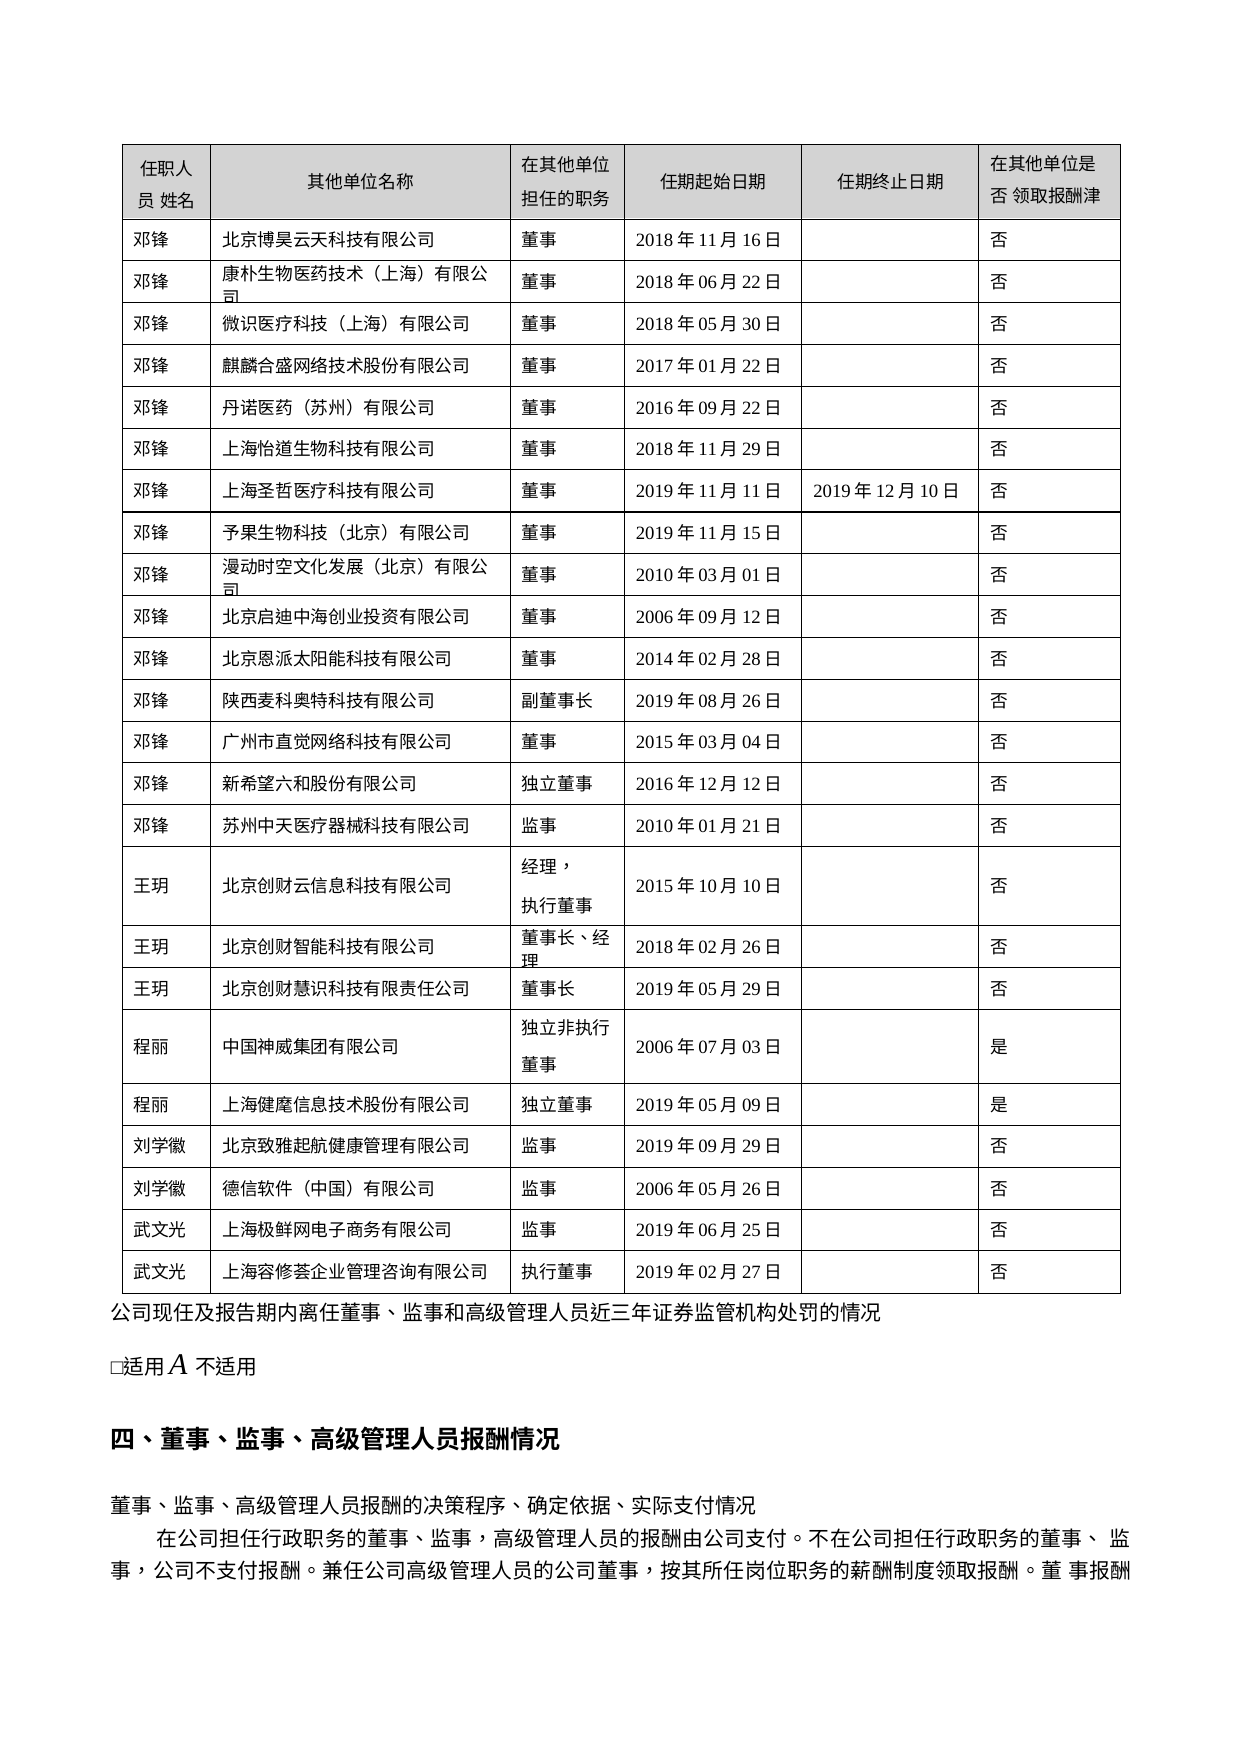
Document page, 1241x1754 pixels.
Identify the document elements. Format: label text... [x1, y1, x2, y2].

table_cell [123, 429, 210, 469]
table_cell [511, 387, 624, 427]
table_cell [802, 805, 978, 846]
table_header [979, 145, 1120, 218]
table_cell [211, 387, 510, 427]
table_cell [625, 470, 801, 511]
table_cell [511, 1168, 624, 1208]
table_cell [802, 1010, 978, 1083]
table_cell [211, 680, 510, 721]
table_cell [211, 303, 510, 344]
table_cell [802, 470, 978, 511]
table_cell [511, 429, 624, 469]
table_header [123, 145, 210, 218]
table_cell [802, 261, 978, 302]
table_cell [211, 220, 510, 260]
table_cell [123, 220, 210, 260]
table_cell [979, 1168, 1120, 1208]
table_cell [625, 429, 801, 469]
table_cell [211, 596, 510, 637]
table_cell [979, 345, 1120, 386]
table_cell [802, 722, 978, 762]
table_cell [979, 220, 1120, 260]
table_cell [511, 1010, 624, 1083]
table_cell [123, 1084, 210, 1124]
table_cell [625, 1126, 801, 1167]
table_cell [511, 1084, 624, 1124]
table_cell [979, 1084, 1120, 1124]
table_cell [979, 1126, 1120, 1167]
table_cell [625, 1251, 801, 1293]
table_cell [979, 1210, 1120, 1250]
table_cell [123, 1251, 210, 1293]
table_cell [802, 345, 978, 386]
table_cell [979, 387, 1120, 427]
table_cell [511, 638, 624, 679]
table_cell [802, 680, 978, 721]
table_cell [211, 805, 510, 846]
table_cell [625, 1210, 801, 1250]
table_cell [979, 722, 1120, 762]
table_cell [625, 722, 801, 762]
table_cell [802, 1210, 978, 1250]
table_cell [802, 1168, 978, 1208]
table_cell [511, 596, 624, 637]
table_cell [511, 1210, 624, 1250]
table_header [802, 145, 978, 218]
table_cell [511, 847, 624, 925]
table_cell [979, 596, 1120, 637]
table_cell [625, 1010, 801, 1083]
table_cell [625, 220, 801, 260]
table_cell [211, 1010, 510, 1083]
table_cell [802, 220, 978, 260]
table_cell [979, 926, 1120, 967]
text 董事、监事、高级管理人员报酬的决策程序、确定依据、实际支付情况 [111, 1487, 1132, 1520]
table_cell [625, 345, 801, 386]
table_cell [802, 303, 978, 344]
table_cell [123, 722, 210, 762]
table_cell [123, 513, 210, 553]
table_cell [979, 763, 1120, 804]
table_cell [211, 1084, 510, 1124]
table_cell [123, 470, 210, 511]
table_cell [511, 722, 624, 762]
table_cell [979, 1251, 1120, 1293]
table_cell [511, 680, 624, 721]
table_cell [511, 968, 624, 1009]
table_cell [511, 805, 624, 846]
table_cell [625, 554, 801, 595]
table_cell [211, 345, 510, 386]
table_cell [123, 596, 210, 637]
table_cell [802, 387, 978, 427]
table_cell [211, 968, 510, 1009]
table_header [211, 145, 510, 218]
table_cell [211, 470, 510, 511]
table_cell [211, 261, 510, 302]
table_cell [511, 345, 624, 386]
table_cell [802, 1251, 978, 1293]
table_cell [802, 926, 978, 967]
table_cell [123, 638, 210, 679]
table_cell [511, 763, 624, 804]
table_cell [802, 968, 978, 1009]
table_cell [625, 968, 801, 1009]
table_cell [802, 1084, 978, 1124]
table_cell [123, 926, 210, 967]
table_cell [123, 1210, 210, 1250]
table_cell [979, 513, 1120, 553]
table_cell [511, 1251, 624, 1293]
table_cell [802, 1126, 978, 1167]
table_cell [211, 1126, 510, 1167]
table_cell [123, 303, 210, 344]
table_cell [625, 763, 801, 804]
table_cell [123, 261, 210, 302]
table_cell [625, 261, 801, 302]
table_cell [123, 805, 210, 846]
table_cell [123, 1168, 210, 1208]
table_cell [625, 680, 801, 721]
subtitle 四、董事、监事、高级管理人员报酬情况 [111, 1422, 1132, 1456]
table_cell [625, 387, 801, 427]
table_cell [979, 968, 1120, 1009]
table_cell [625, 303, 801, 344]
text □适用a不适用 [111, 1339, 1132, 1382]
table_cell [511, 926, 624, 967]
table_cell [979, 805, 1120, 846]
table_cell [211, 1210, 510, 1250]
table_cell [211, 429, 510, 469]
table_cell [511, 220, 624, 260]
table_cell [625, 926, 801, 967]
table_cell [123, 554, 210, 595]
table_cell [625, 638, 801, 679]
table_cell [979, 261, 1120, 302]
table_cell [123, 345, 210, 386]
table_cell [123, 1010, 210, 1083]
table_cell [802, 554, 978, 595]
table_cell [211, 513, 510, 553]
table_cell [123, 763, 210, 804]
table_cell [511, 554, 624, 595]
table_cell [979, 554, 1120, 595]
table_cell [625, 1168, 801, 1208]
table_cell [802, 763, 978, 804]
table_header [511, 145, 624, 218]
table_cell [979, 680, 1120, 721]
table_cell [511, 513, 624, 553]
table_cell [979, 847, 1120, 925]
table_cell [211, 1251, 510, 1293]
text 公司现任及报告期内离任董事、监事和高级管理人员近三年证券监管机构处罚的情况 [111, 1294, 1132, 1327]
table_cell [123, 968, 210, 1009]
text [111, 1520, 1132, 1585]
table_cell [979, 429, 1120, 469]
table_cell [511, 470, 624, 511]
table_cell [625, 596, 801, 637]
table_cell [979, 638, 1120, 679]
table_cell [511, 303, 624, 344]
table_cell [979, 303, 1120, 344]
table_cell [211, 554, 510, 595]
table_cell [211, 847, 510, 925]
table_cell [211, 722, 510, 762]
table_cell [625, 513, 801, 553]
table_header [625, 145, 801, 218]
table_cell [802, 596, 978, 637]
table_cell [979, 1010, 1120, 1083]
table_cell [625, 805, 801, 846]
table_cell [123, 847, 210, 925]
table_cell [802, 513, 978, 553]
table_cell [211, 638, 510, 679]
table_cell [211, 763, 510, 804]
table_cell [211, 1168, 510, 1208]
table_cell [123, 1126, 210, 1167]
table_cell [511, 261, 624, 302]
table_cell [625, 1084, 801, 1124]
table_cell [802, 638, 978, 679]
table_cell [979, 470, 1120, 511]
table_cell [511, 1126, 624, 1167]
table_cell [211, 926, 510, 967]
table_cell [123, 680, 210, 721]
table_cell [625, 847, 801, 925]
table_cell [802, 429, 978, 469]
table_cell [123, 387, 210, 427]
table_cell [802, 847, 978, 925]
